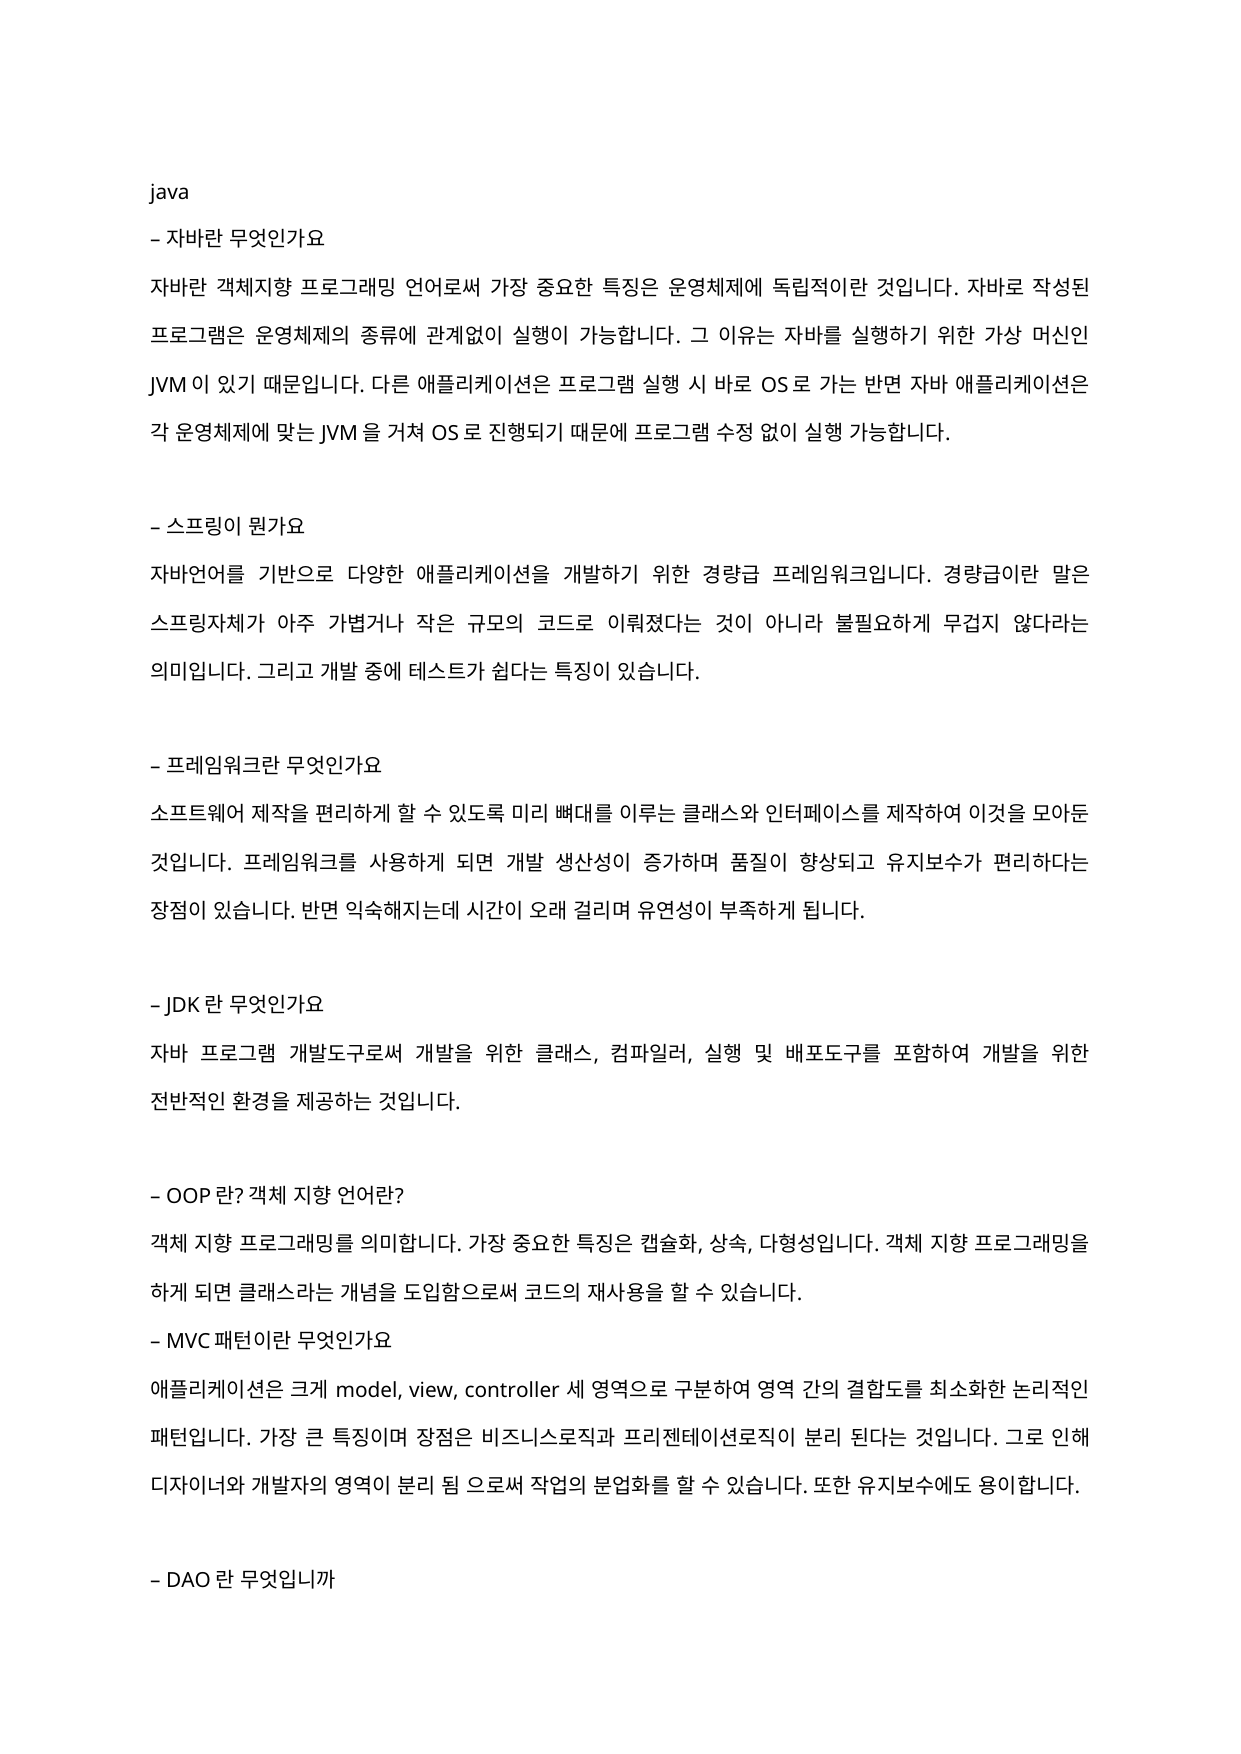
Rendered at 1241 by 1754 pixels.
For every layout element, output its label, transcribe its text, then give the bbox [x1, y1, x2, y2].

text – JDK란 무엇인가요 [150, 988, 1090, 1019]
text – OOP란? 객체 지향 언어란? [150, 1179, 1090, 1209]
text 소프트웨어 제작을 편리하게 할 수 있도록 미리 뼈대를 이루는 클래스와 인터페이스를 제작하여 이것을 모아둔 것입니다. 프레임워크를 사용하게 되면 개발 생산성이 증가하며 품질이 향상되고 유지보수가 편리하다는 장점이 있습니다. 반면 익숙해지는데 시간이 오래 걸리며 유연성이 부족하게 됩니다. [150, 798, 1090, 925]
text – 자바란 무엇인가요 [150, 223, 1090, 253]
text – MVC패턴이란 무엇인가요 [150, 1324, 1090, 1355]
text – 스프링이 뭔가요 [150, 510, 1090, 541]
text 자바 프로그램 개발도구로써 개발을 위한 클래스, 컴파일러, 실행 및 배포도구를 포함하여 개발을 위한 전반적인 환경을 제공하는 것입니다. [150, 1037, 1090, 1116]
text – 프레임워크란 무엇인가요 [150, 749, 1090, 779]
text 자바란 객체지향 프로그래밍 언어로써 가장 중요한 특징은 운영체제에 독립적이란 것입니다. 자바로 작성된 프로그램은 운영체제의 종류에 관계없이 실행이 가능합니다. 그 이유는 자바를 실행하기 위한 가상 머신인 JVM이 있기 때문입니다. 다른 애플리케이션은 프로그램 실행 시 바로 OS로 가는 반면 자바 애플리케이션은 각 운영체제에 맞는 JVM을 거쳐 OS로 진행되기 때문에 프로그램 수정 없이 실행 가능합니다. [150, 271, 1090, 447]
text – DAO란 무엇입니까 [150, 1563, 1090, 1594]
text java [150, 177, 1090, 206]
text 객체 지향 프로그래밍를 의미합니다. 가장 중요한 특징은 캡슐화, 상속, 다형성입니다. 객체 지향 프로그래밍을 하게 되면 클래스라는 개념을 도입함으로써 코드의 재사용을 할 수 있습니다. [150, 1227, 1090, 1306]
text 애플리케이션은 크게 model, view, controller 세 영역으로 구분하여 영역 간의 결합도를 최소화한 논리적인 패턴입니다. 가장 큰 특징이며 장점은 비즈니스로직과 프리젠테이션로직이 분리 된다는 것입니다. 그로 인해 디자이너와 개발자의 영역이 분리 됨 으로써 작업의 분업화를 할 수 있습니다. 또한 유지보수에도 용이합니다. [150, 1373, 1090, 1500]
text 자바언어를 기반으로 다양한 애플리케이션을 개발하기 위한 경량급 프레임워크입니다. 경량급이란 말은 스프링자체가 아주 가볍거나 작은 규모의 코드로 이뤄졌다는 것이 아니라 불필요하게 무겁지 않다라는 의미입니다. 그리고 개발 중에 테스트가 쉽다는 특징이 있습니다. [150, 559, 1090, 686]
